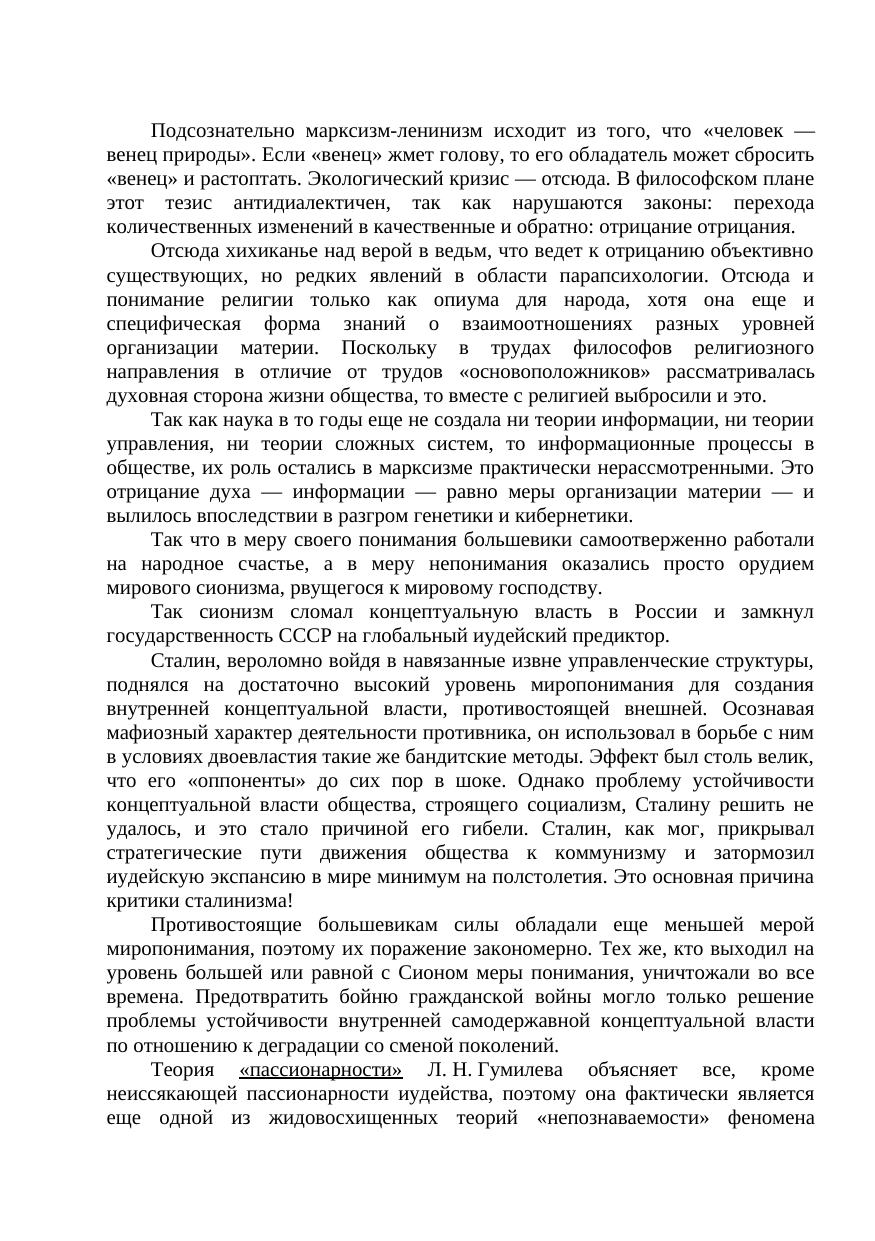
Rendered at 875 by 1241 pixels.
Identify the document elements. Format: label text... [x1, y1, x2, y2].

text Так как наука в то годы еще не создала ни теории информации, ни теории управления, ни теории сложных систем, то информационные процессы в обществе, их роль остались в марксизме практически нерассмотренными. Это отрицание духа — информации — равно меры организации материи — и вылилось впоследствии в разгром генетики и кибернетики. [106, 407, 815, 527]
text Противостоящие большевикам силы обладали еще меньшей мерой миропонимания, поэтому их поражение закономерно. Тех же, кто выходил на уровень большей или равной с Сионом меры понимания, уничтожали во все времена. Предотвратить бойню гражданской войны могло только решение проблемы устойчивости внутренней самодержавной концептуальной власти по отношению к деградации со сменой поколений. [106, 912, 815, 1057]
text Так что в меру своего понимания большевики самоотверженно работали на народное счастье, а в меру непонимания оказались просто орудием мирового сионизма, рвущегося к мировому господству. [106, 527, 815, 599]
text Отсюда хихиканье над верой в ведьм, что ведет к отрицанию объективно существующих, но редких явлений в области парапсихологии. Отсюда и понимание религии только как опиума для народа, хотя она еще и специфическая форма знаний о взаимоотношениях разных уровней организации материи. Поскольку в трудах философов религиозного направления в отличие от трудов «основоположников» рассматривалась духовная сторона жизни общества, то вместе с религией выбросили и это. [106, 238, 815, 407]
text Подсознательно марксизм-ленинизм исходит из того, что «человек — венец природы». Если «венец» жмет голову, то его обладатель может сбросить «венец» и растоптать. Экологический кризис — отсюда. В философском плане этот тезис антидиалектичен, так как нарушаются законы: перехода количественных изменений в качественные и обратно: отрицание отрицания. [106, 118, 815, 238]
text Так сионизм сломал концептуальную власть в России и замкнул государственность СССР на глобальный иудейский предиктор. [106, 599, 815, 647]
text Сталин, вероломно войдя в навязанные извне управленческие структуры, поднялся на достаточно высокий уровень миропонимания для создания внутренней концептуальной власти, противостоящей внешней. Осознавая мафиозный характер деятельности противника, он использовал в борьбе с ним в условиях двоевластия такие же бандитские методы. Эффект был столь велик, что его «оппоненты» до сих пор в шоке. Однако проблему устойчивости концептуальной власти общества, строящего социализм, Сталину решить не удалось, и это стало причиной его гибели. Сталин, как мог, прикрывал стратегические пути движения общества к коммунизму и затормозил иудейскую экспансию в мире минимум на полстолетия. Это основная причина критики сталинизма! [106, 647, 815, 912]
